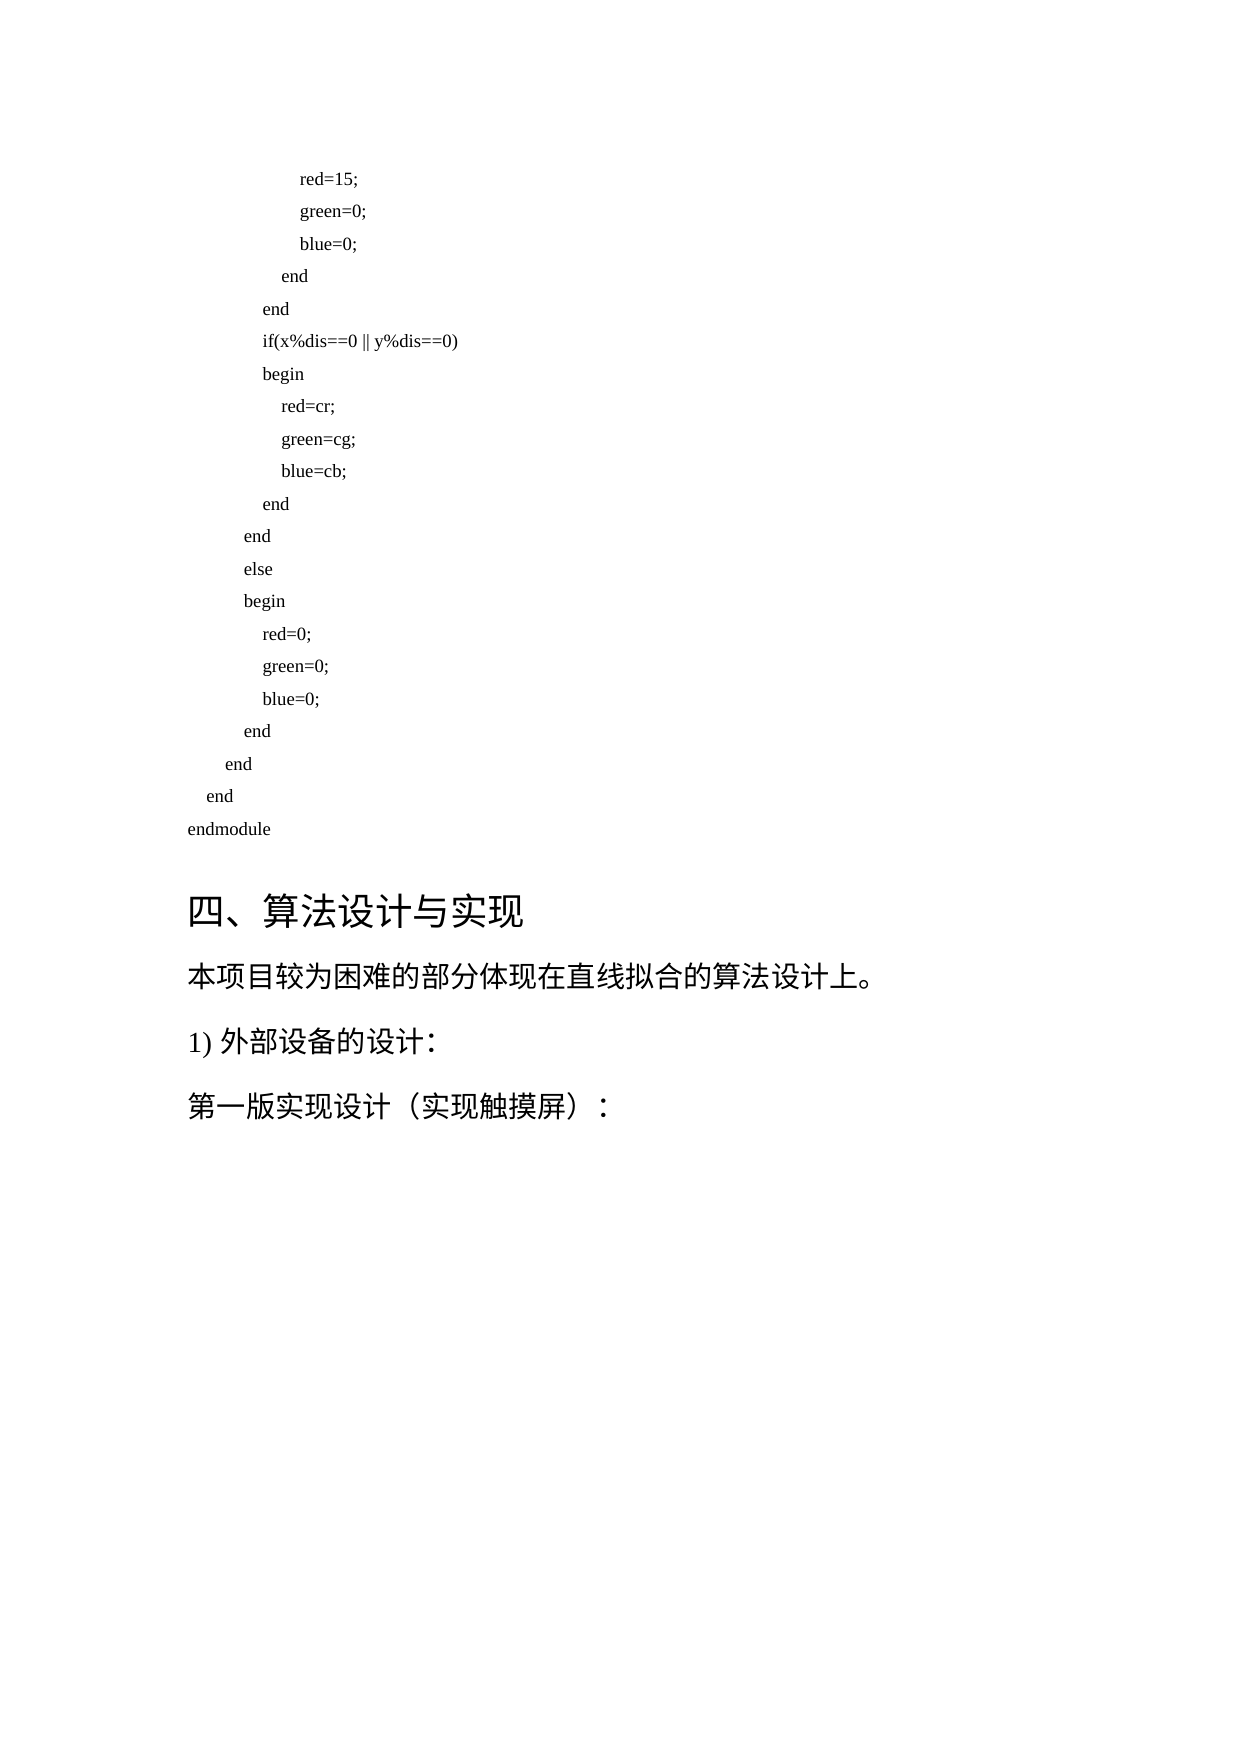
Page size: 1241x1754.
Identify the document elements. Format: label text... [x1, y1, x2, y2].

list red=0; [187, 617, 1053, 649]
list 外部设备的设计： [187, 1007, 1053, 1072]
list 第一版实现设计（实现触摸屏）： [187, 1072, 1053, 1137]
list red=cr; [187, 389, 1053, 422]
list blue=0; [187, 682, 1053, 714]
list if(x%dis==0 || y%dis==0) [187, 324, 1053, 357]
list green=0; [187, 194, 1053, 227]
list end [187, 747, 1053, 779]
list endmodule [187, 812, 1053, 844]
list end [187, 292, 1053, 324]
list 本项目较为困难的部分体现在直线拟合的算法设计上。 [187, 942, 1053, 1007]
list end [187, 259, 1053, 292]
list blue=0; [187, 227, 1053, 259]
list end [187, 519, 1053, 552]
list green=0; [187, 649, 1053, 682]
list else [187, 552, 1053, 584]
list green=cg; [187, 422, 1053, 454]
list blue=cb; [187, 454, 1053, 487]
list red=15; [187, 162, 1053, 194]
list end [187, 714, 1053, 747]
list begin [187, 584, 1053, 617]
list 算法设计与实现 [187, 877, 1053, 942]
list begin [187, 357, 1053, 389]
list end [187, 779, 1053, 812]
list end [187, 487, 1053, 519]
